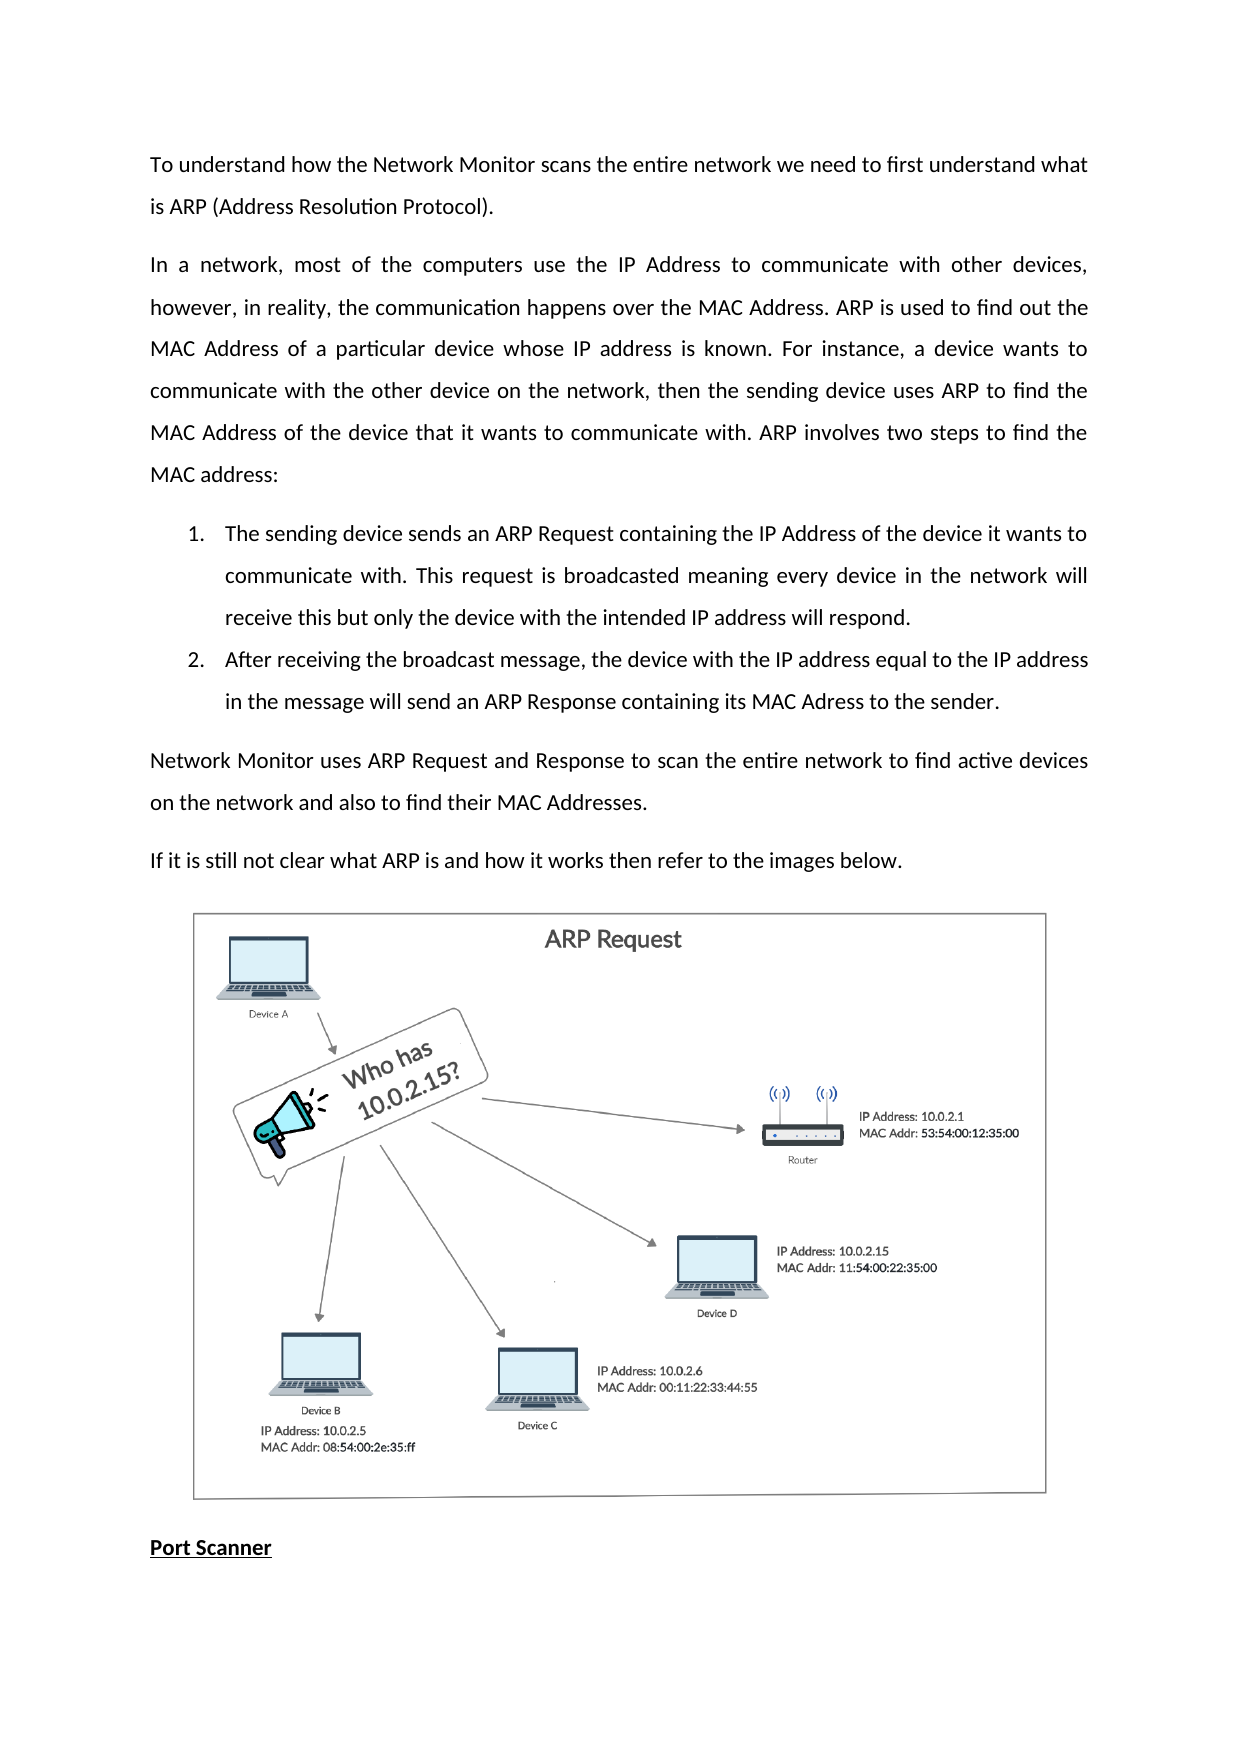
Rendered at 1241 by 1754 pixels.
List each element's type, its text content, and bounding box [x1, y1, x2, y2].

text In a network, most of the computers use the IP Address to communicate with other devices, however, in reality, the communication happens over the MAC Address. ARP is used to find out the MAC Address of a particular device whose IP address is known. For instance, a device wants to communicate with the other device on the network, then the sending device uses ARP to find the MAC Address of the device that it wants to communicate with. ARP involves two steps to find the MAC address: [150, 251, 1090, 488]
text If it is still not clear what ARP is and how it works then refer to the images below. [150, 846, 1090, 874]
text Network Monitor uses ARP Request and Response to scan the entire network to find active devices on the network and also to find their MAC Addresses. [150, 746, 1090, 816]
text To understand how the Network Monitor scans the entire network we need to first understand what is ARP (Address Resolution Protocol). [150, 150, 1090, 220]
text Port Scanner [150, 1533, 1090, 1561]
list The sending device sends an ARP Request containing the IP Address of the device it wants to communicate with. This request is broadcasted meaning every device in the network will receive this but only the device with the intended IP address will respond. [187, 519, 1090, 631]
picture [187, 905, 1053, 1502]
list After receiving the broadcast message, the device with the IP address equal to the IP address in the message will send an ARP Response containing its MAC Adress to the sender. [187, 645, 1090, 715]
